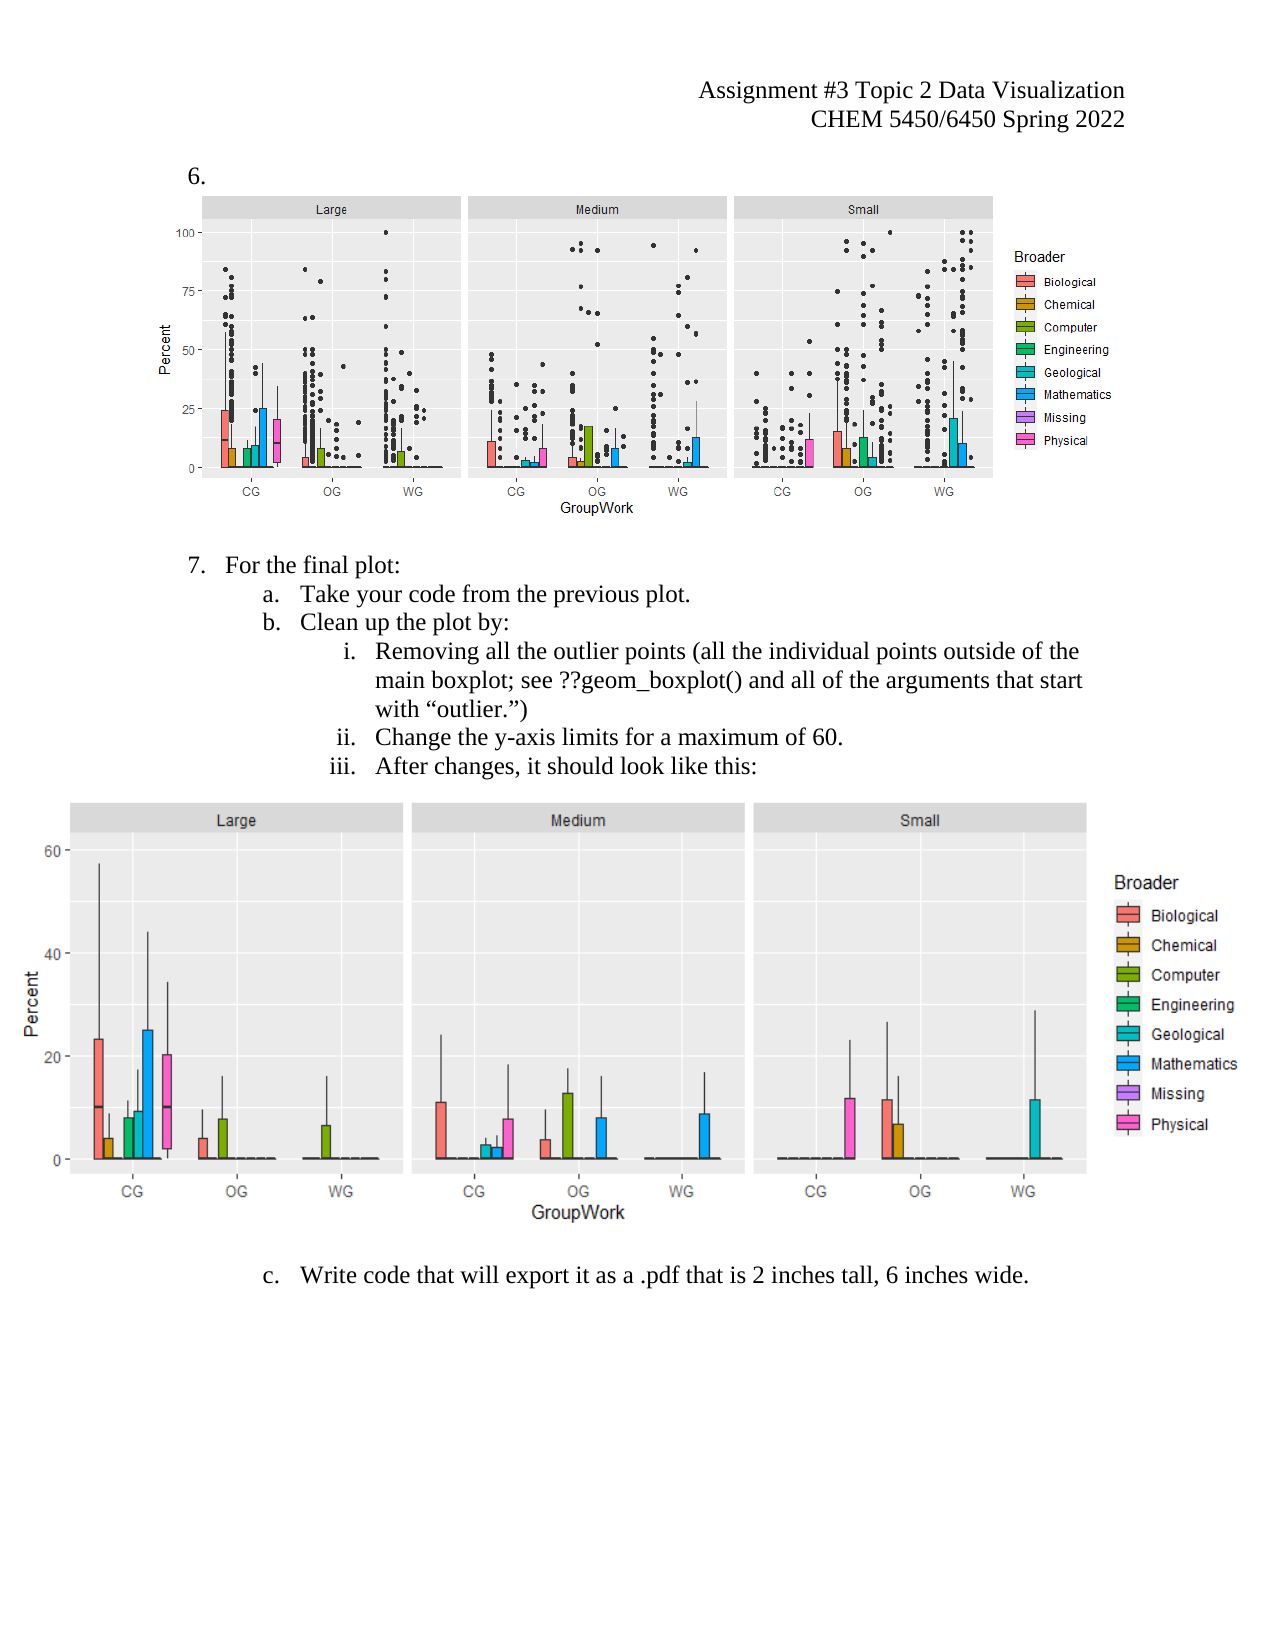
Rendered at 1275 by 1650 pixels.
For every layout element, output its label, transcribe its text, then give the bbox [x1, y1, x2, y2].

list Clean up the plot by: [262, 607, 1125, 636]
list Change the y-axis limits for a maximum of 60. [356, 722, 1125, 751]
list Take your code from the previous plot. [262, 579, 1125, 607]
list Removing all the outlier points (all the individual points outside of the main boxplot; see ??geom_boxplot() and all of the arguments that start with “outlier.”) [356, 636, 1125, 722]
list After changes, it should look like this: [356, 751, 1125, 780]
list Write code that will export it as a .pdf that is 2 inches tall, 6 inches wide. [262, 1260, 1125, 1289]
list For the final plot: [187, 550, 1125, 579]
picture [13, 794, 1257, 1232]
picture [150, 190, 1125, 522]
